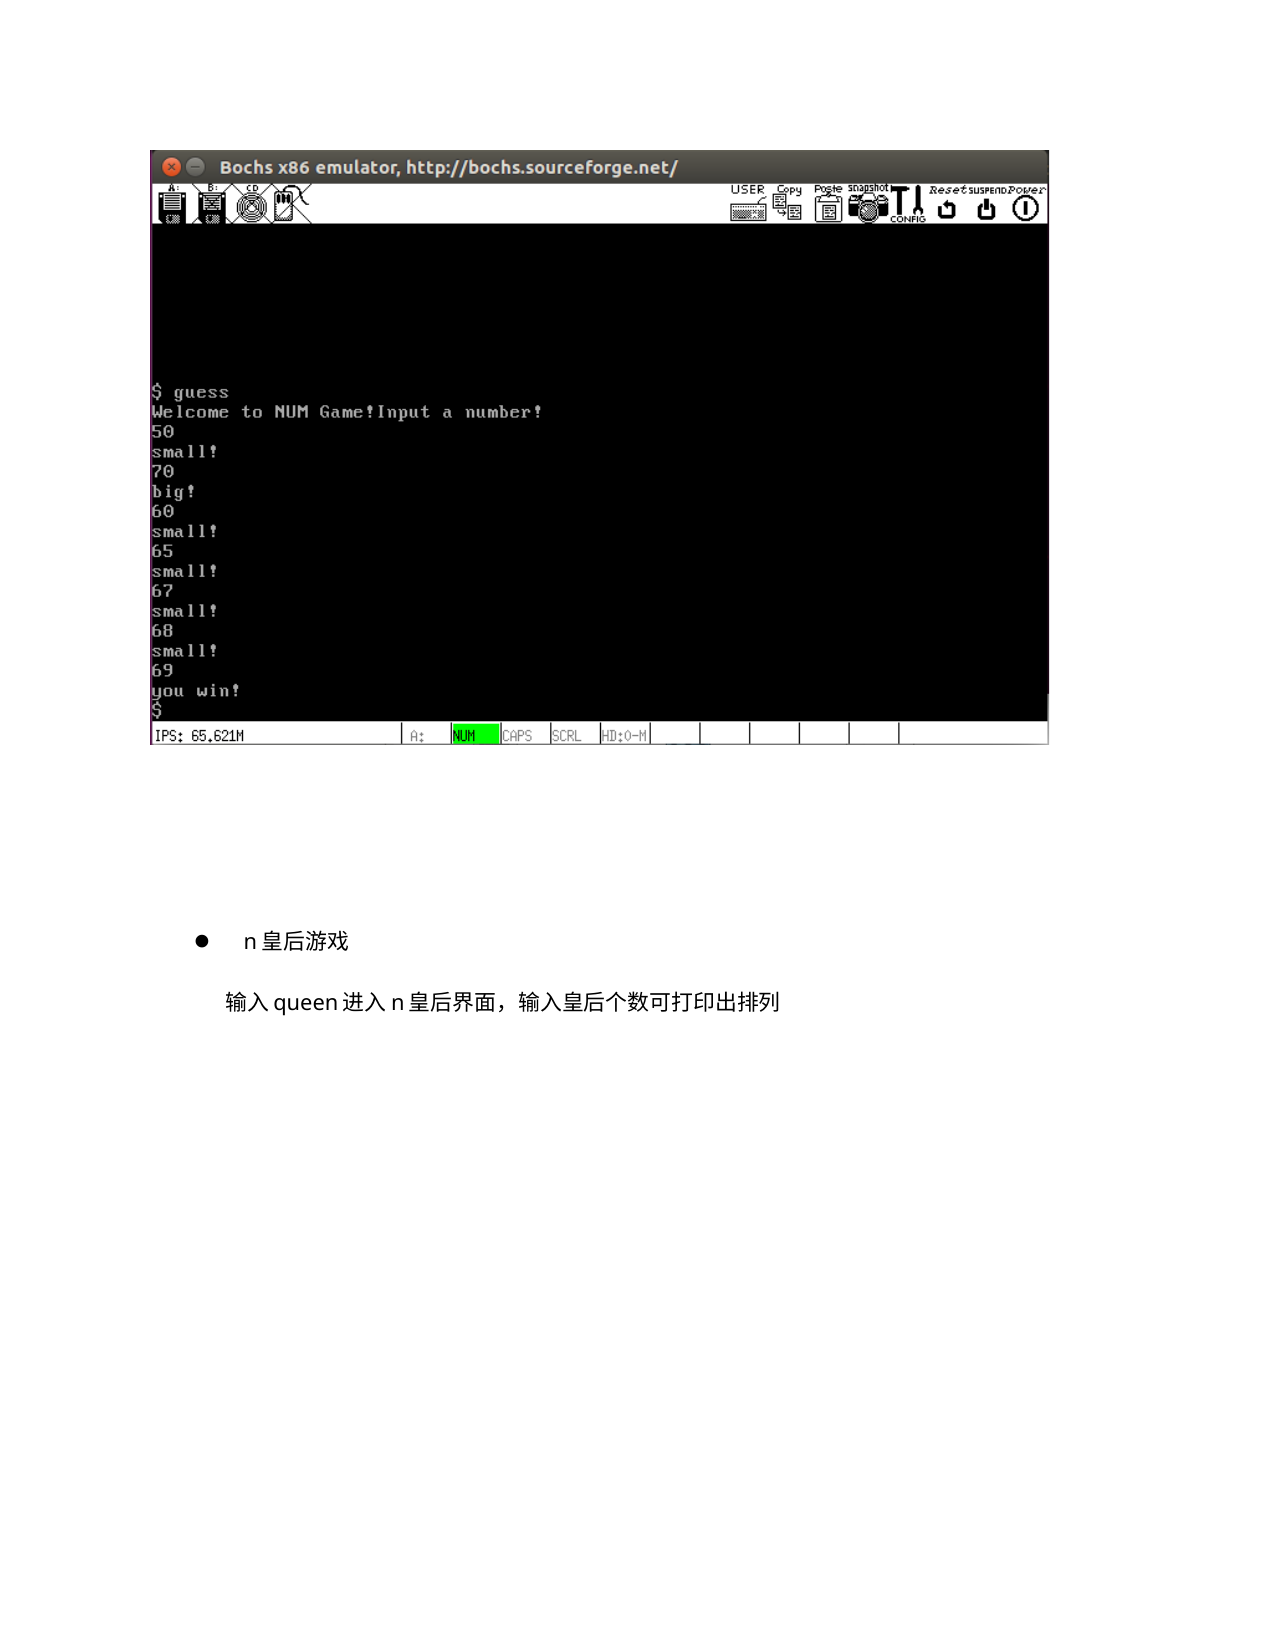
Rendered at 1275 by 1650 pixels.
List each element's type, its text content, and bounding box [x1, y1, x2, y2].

picture [150, 150, 1050, 745]
list n皇后游戏 [194, 924, 1125, 955]
text 输入queen进入n皇后界面，输入皇后个数可打印出排列 [150, 985, 1125, 1017]
